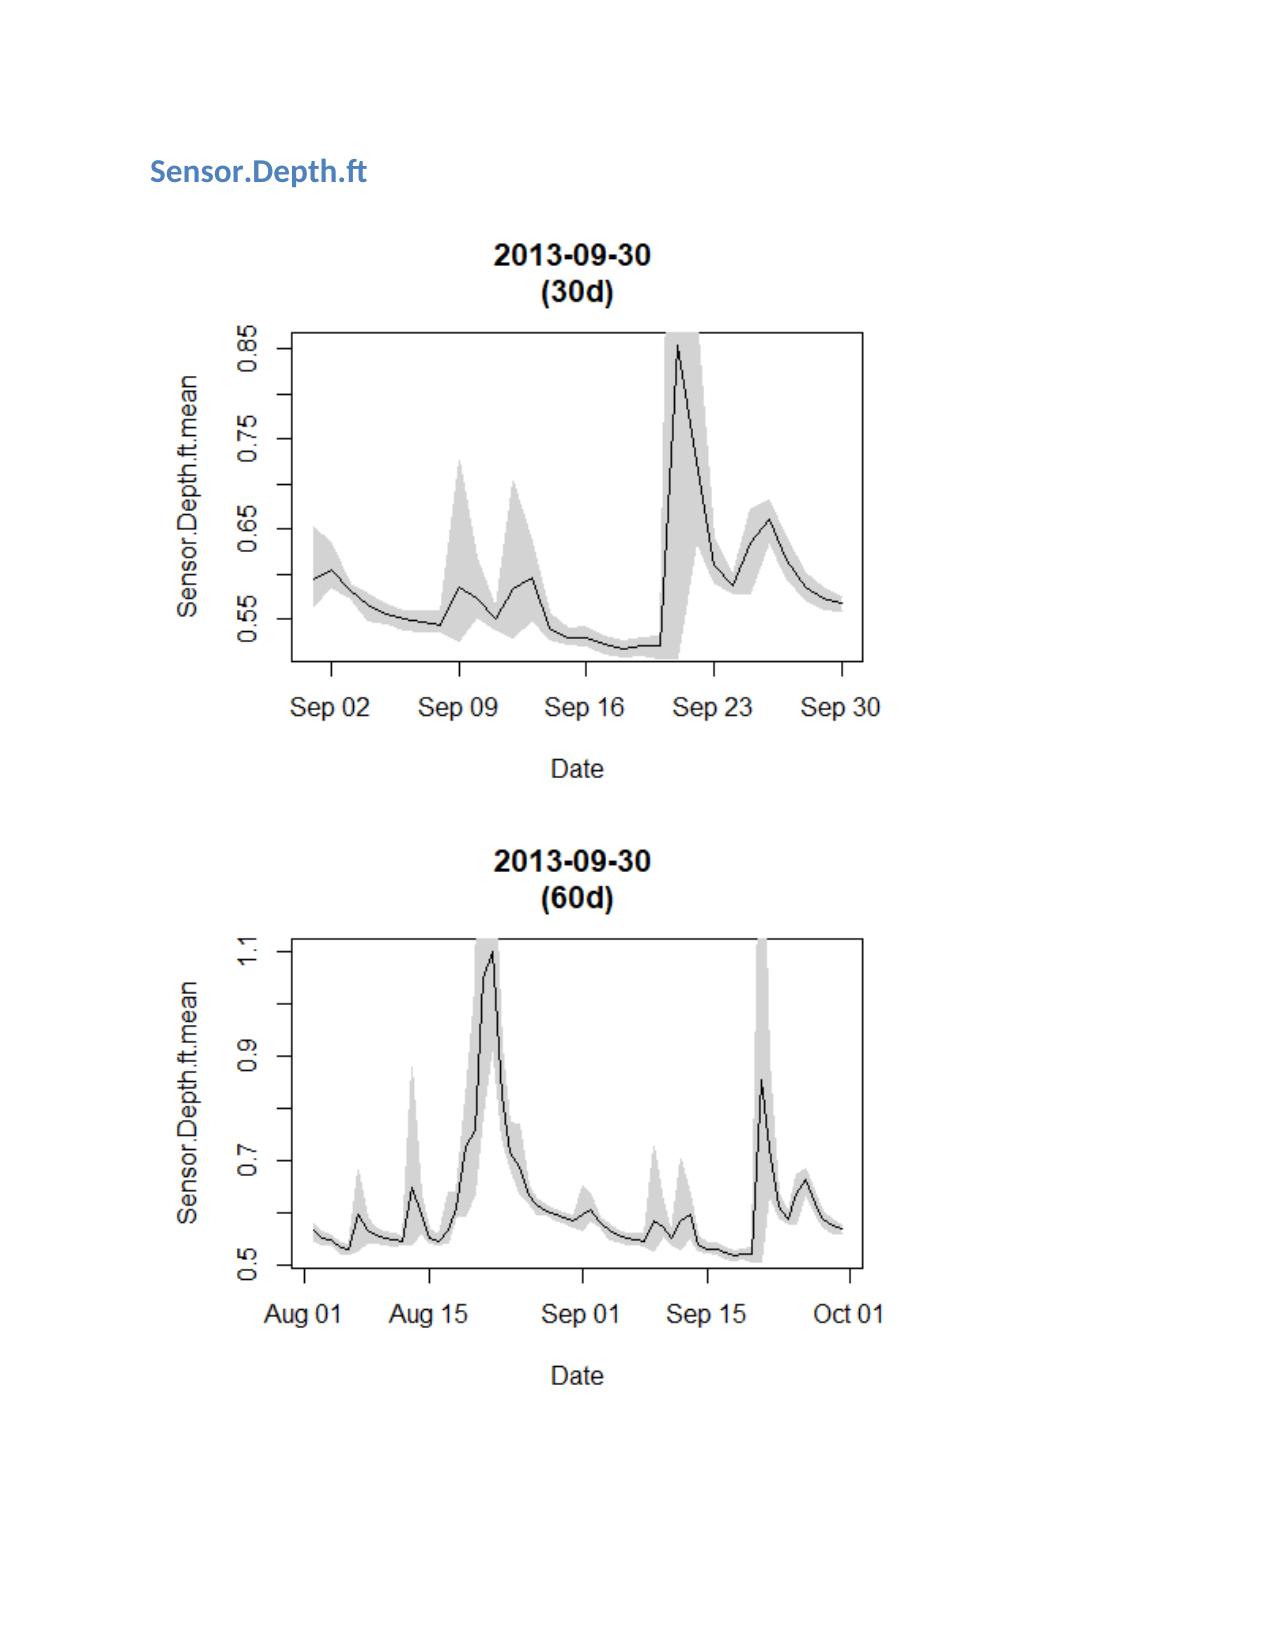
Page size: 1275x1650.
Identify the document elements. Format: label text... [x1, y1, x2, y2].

picture [168, 209, 927, 1423]
subtitle Sensor.Depth.ft [150, 150, 1125, 191]
